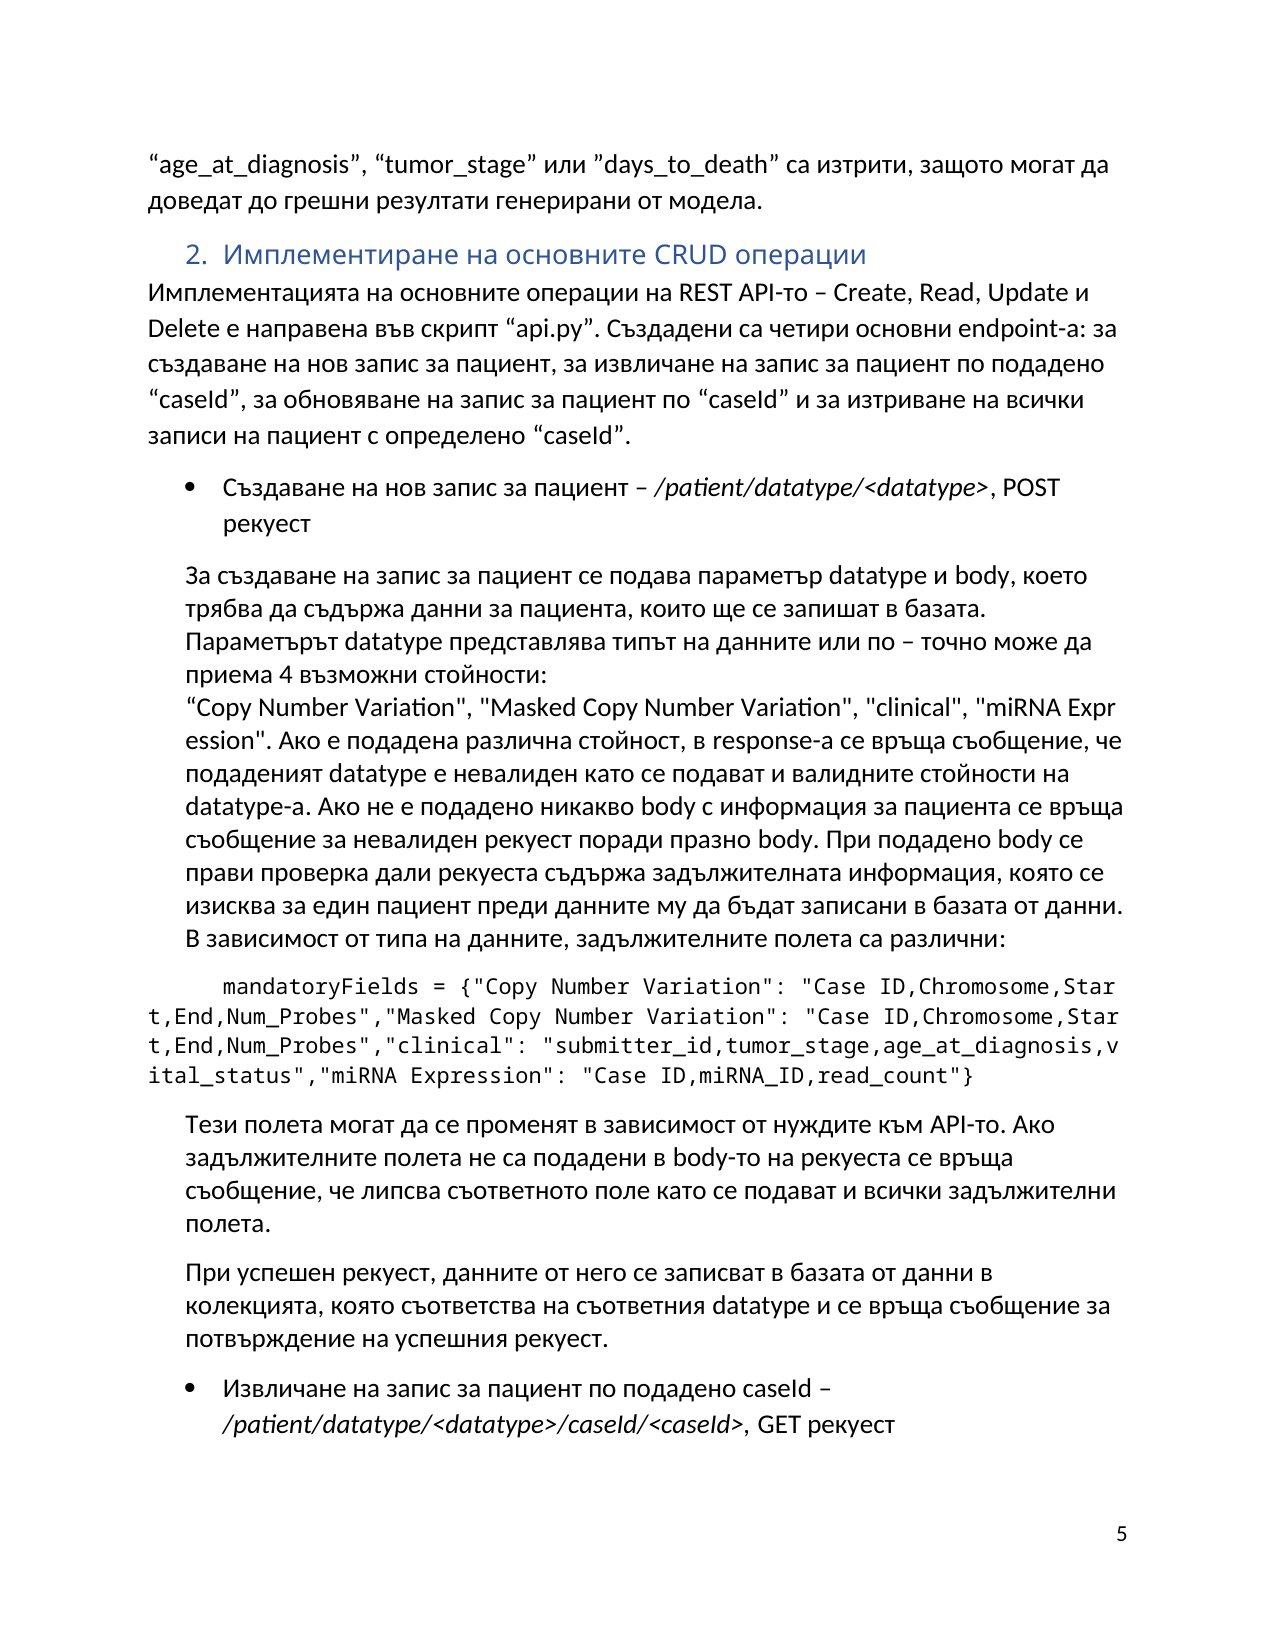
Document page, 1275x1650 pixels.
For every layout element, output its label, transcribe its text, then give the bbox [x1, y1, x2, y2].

text Тези полета могат да се променят в зависимост от нуждите към API-то. Ако задължителните полета не са подадени в body-то на рекуеста се връща съобщение, че липсва съответното поле като се подават и всички задължителни полета. [185, 1107, 1127, 1239]
text При успешен рекуест, данните от него се записват в базата от данни в колекцията, която съответства на съответния datatype и се връща съобщение за потвърждение на успешния рекуест. [185, 1256, 1127, 1354]
subtitle Имплементиране на основните CRUD операции [185, 236, 1127, 272]
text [148, 148, 1127, 216]
list Създаване на нов запис за пациент – /patient/datatype/<datatype>, POST рекуест [185, 470, 1127, 539]
text mandatoryFields = {"Copy Number Variation": "Case ID,Chromosome,Start,End,Num_Probes","Masked Copy Number Variation": "Case ID,Chromosome,Start,End,Num_Probes","clinical": "submitter_id,tumor_stage,age_at_diagnosis,vital_status","miRNA Expression": "Case ID,miRNA_ID,read_count"} [148, 971, 1127, 1090]
list Извличане на запис за пациент по подадено caseId – /patient/datatype/<datatype>/caseId/<caseId>, GET рекуест [185, 1371, 1127, 1440]
text За създаване на запис за пациент се подава параметър datatype и body, което трябва да съдържа данни за пациента, които ще се запишат в базата. Параметърът datatype представлява типът на данните или по – точно може да приема 4 възможни стойности: “Copy Number Variation", "Masked Copy Number Variation", "clinical", "miRNA Expression". Ако е подадена различна стойност, в response-a се връща съобщение, че подаденият datatype е невалиден като се подават и валидните стойности на datatype-a. Ако не е подадено никакво body с информация за пациента се връща съобщение за невалиден рекуест поради празно body. При подадено body се прави проверка дали рекуеста съдържа задължителната информация, която се изисква за един пациент преди данните му да бъдат записани в базата от данни. В зависимост от типа на данните, задължителните полета са различни: [185, 558, 1127, 954]
text Имплементацията на основните операции на REST API-то – Create, Read, Update и Delete е направена във скрипт “api.py”. Създадени са четири основни endpoint-a: за създаване на нов запис за пациент, за извличане на запис за пациент по подадено “caseId”, за обновяване на запис за пациент по “caseId” и за изтриване на всички записи на пациент с определено “caseId”. [148, 275, 1127, 451]
